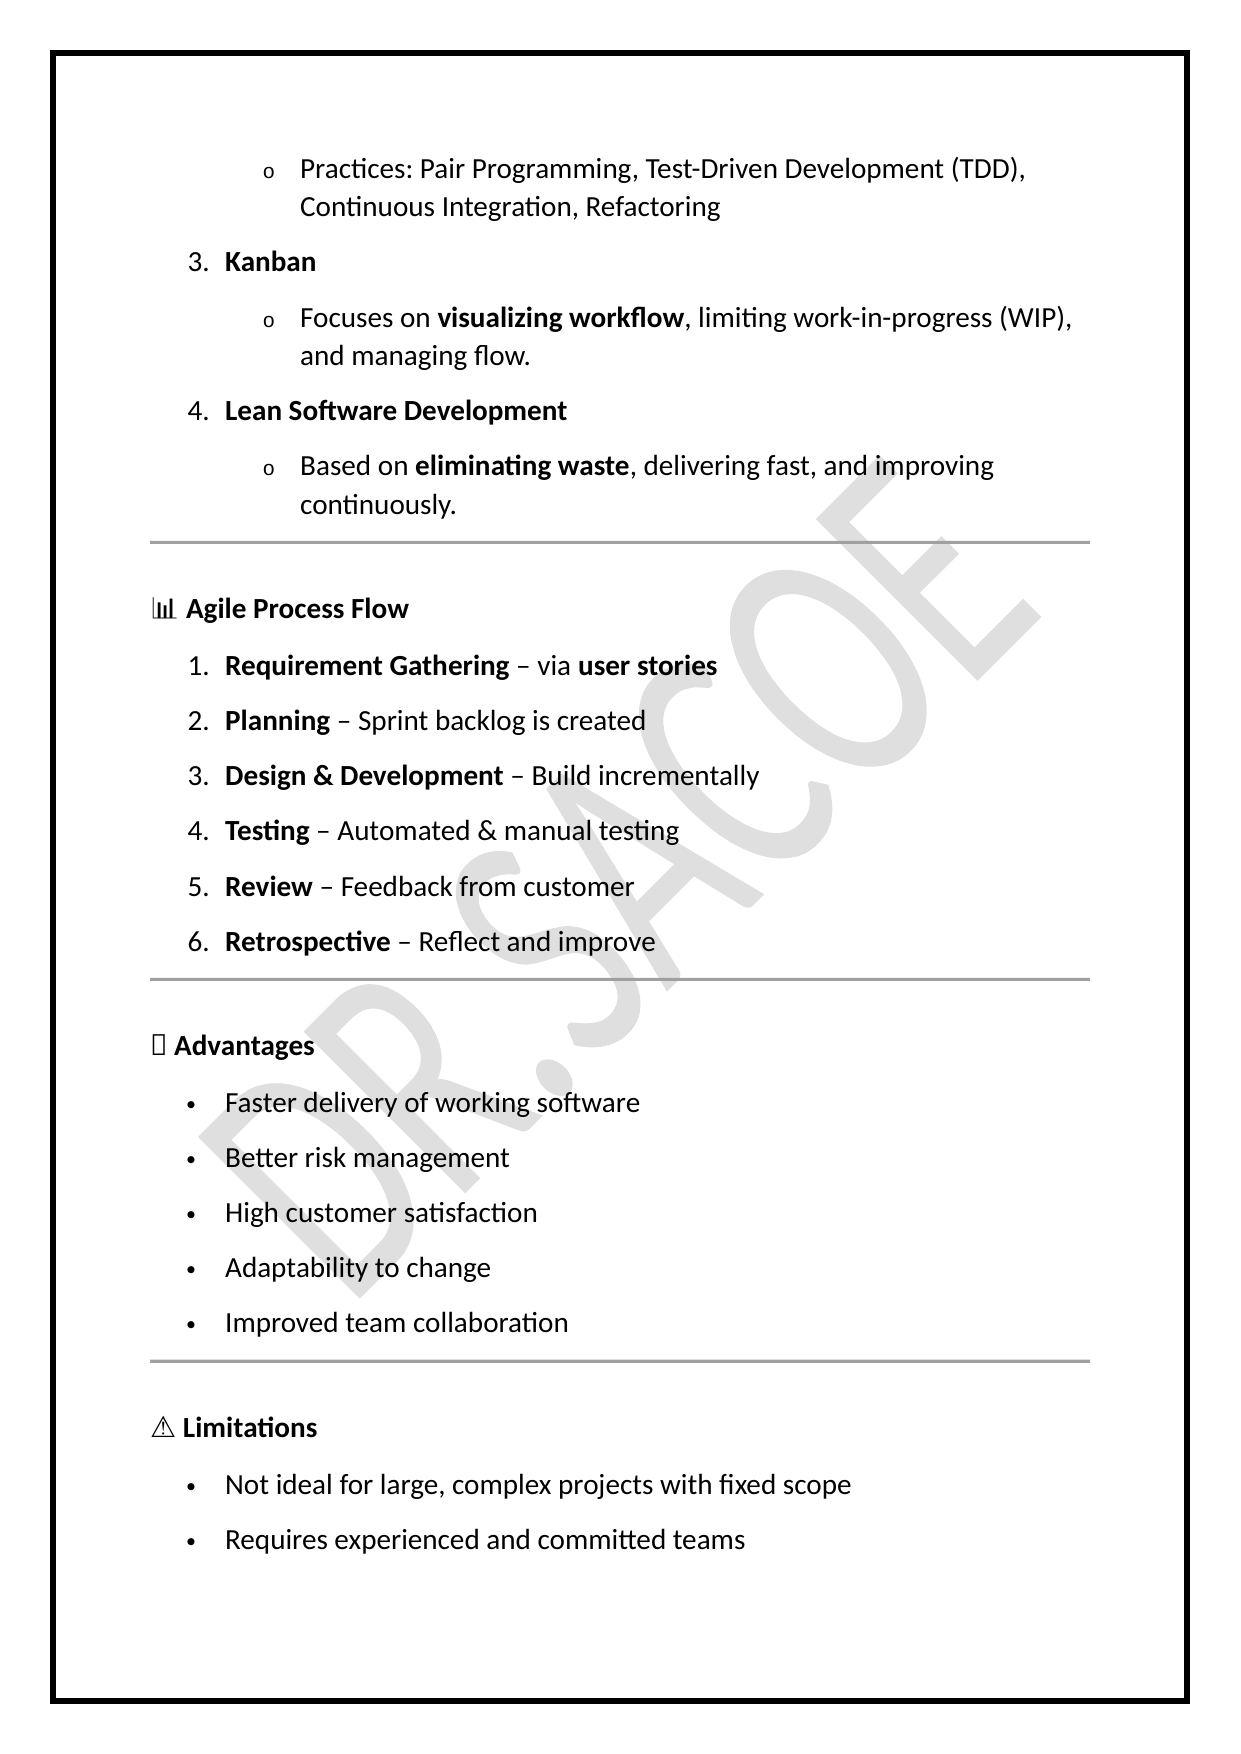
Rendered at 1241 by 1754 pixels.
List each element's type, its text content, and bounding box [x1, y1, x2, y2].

list Better risk management [187, 1139, 1090, 1175]
list High customer satisfaction [187, 1194, 1090, 1230]
list Design & Development – Build incrementally [187, 757, 1090, 793]
list Lean Software Development [187, 392, 1090, 428]
list Planning – Sprint backlog is created [187, 702, 1090, 738]
list Retrospective – Reflect and improve [187, 923, 1090, 958]
list Not ideal for large, complex projects with fixed scope [187, 1466, 1090, 1502]
text ⚠️ Limitations [150, 1407, 1090, 1446]
list Focuses on visualizing workflow, limiting work-in-progress (WIP), and managing flow. [262, 299, 1090, 373]
list Improved team collaboration [187, 1304, 1090, 1340]
text 📊 Agile Process Flow [150, 588, 1090, 627]
list Practices: Pair Programming, Test-Driven Development (TDD), Continuous Integration, Refactoring [262, 150, 1090, 224]
list Testing – Automated & manual testing [187, 812, 1090, 848]
list Requirement Gathering – via user stories [187, 647, 1090, 683]
list Faster delivery of working software [187, 1084, 1090, 1120]
list Review – Feedback from customer [187, 868, 1090, 903]
text 📌 Advantages [150, 1025, 1090, 1064]
list Adaptability to change [187, 1249, 1090, 1285]
list Based on eliminating waste, delivering fast, and improving continuously. [262, 447, 1090, 521]
list Kanban [187, 243, 1090, 279]
list Requires experienced and committed teams [187, 1521, 1090, 1557]
